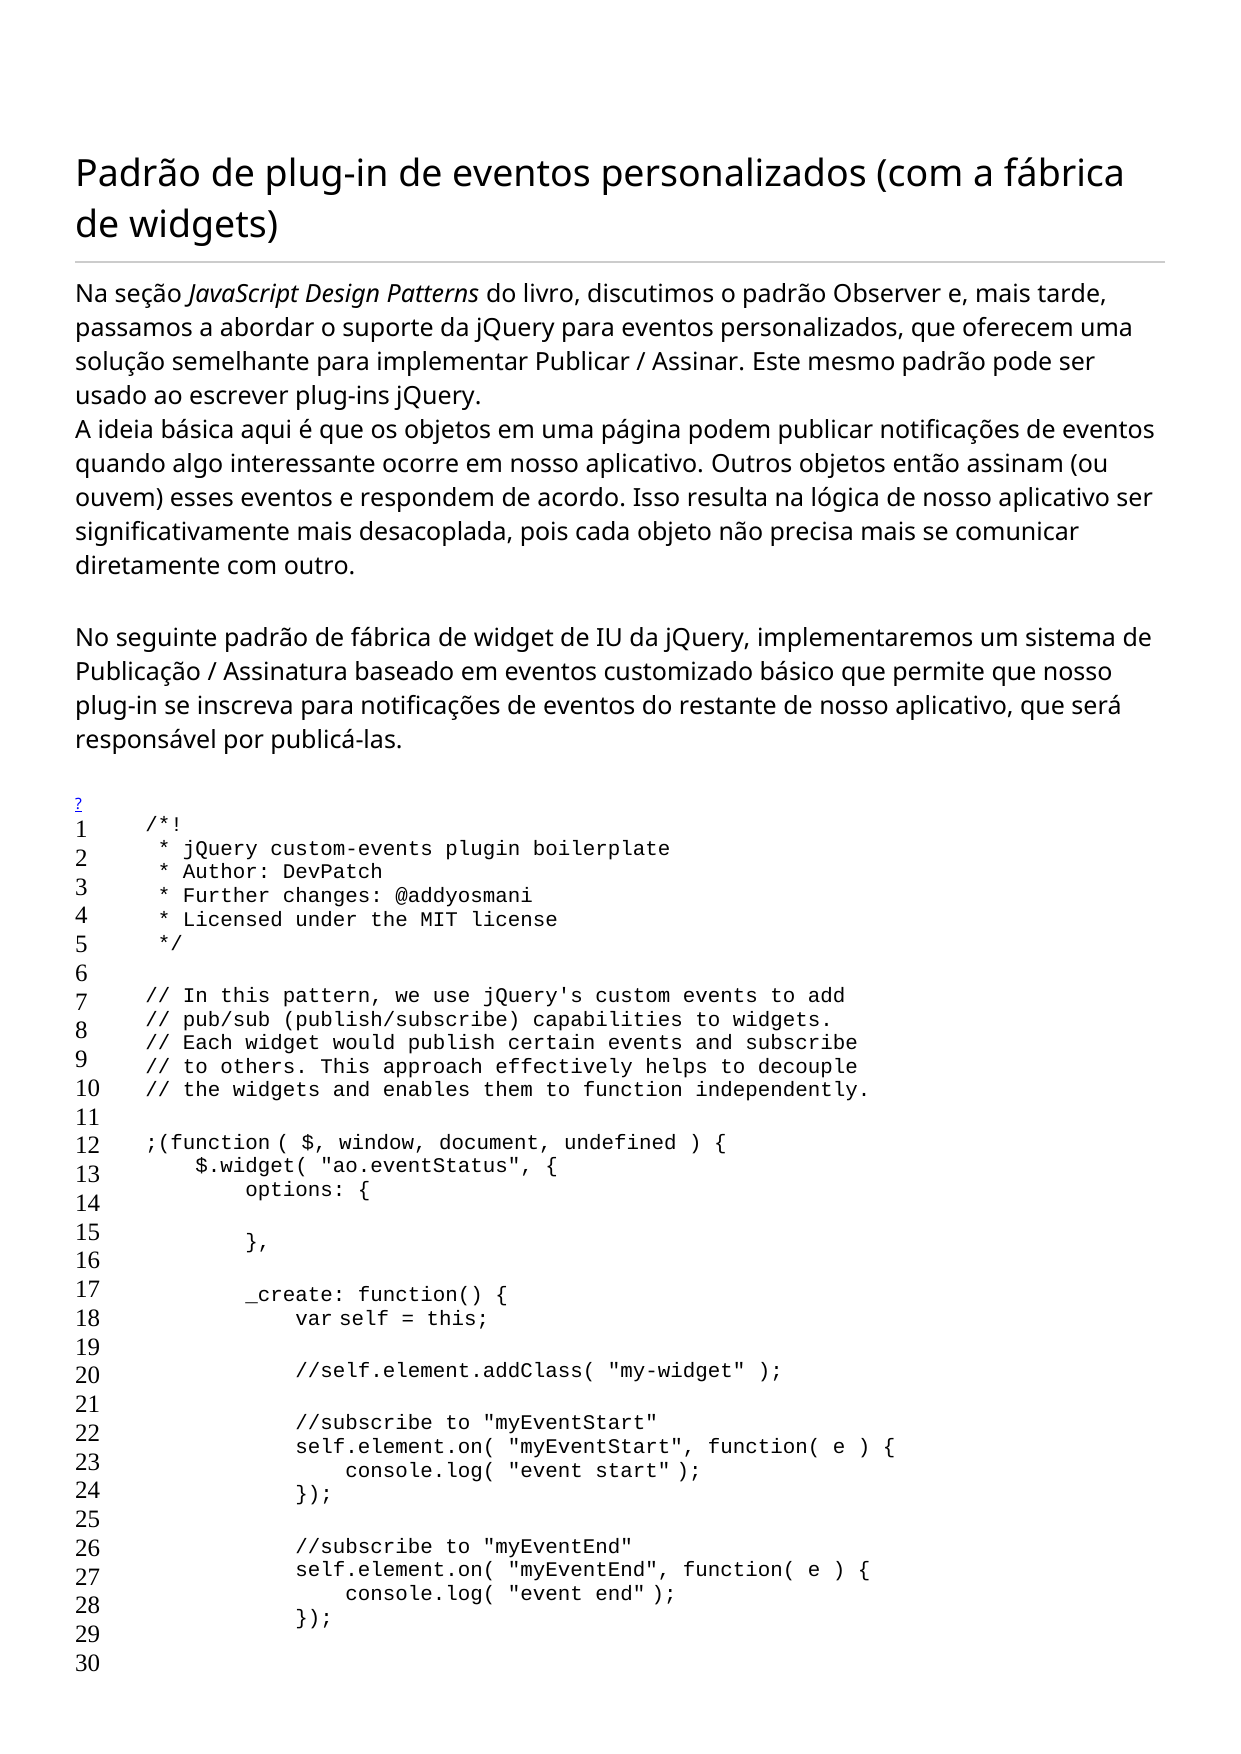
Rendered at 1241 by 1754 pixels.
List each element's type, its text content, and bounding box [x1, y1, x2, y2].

text No seguinte padrão de fábrica de widget de IU da jQuery, implementaremos um sistema de Publicação / Assinatura baseado em eventos customizado básico que permite que nosso plug-in se inscreva para notificações de eventos do restante de nosso aplicativo, que será responsável por publicá-las. [75, 619, 1165, 756]
text Padrão de plug-in de eventos personalizados (com a fábrica de widgets) [75, 147, 1165, 261]
text ? [75, 793, 1165, 814]
text A ideia básica aqui é que os objetos em uma página podem publicar notificações de eventos quando algo interessante ocorre em nosso aplicativo. Outros objetos então assinam (ou ouvem) esses eventos e respondem de acordo. Isso resulta na lógica de nosso aplicativo ser significativamente mais desacoplada, pois cada objeto não precisa mais se comunicar diretamente com outro. [75, 411, 1165, 582]
text Na seção JavaScript Design Patterns do livro, discutimos o padrão Observer e, mais tarde, passamos a abordar o suporte da jQuery para eventos personalizados, que oferecem uma solução semelhante para implementar Publicar / Assinar. Este mesmo padrão pode ser usado ao escrever plug-ins jQuery. [75, 275, 1165, 411]
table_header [145, 814, 1231, 1677]
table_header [75, 814, 145, 1677]
